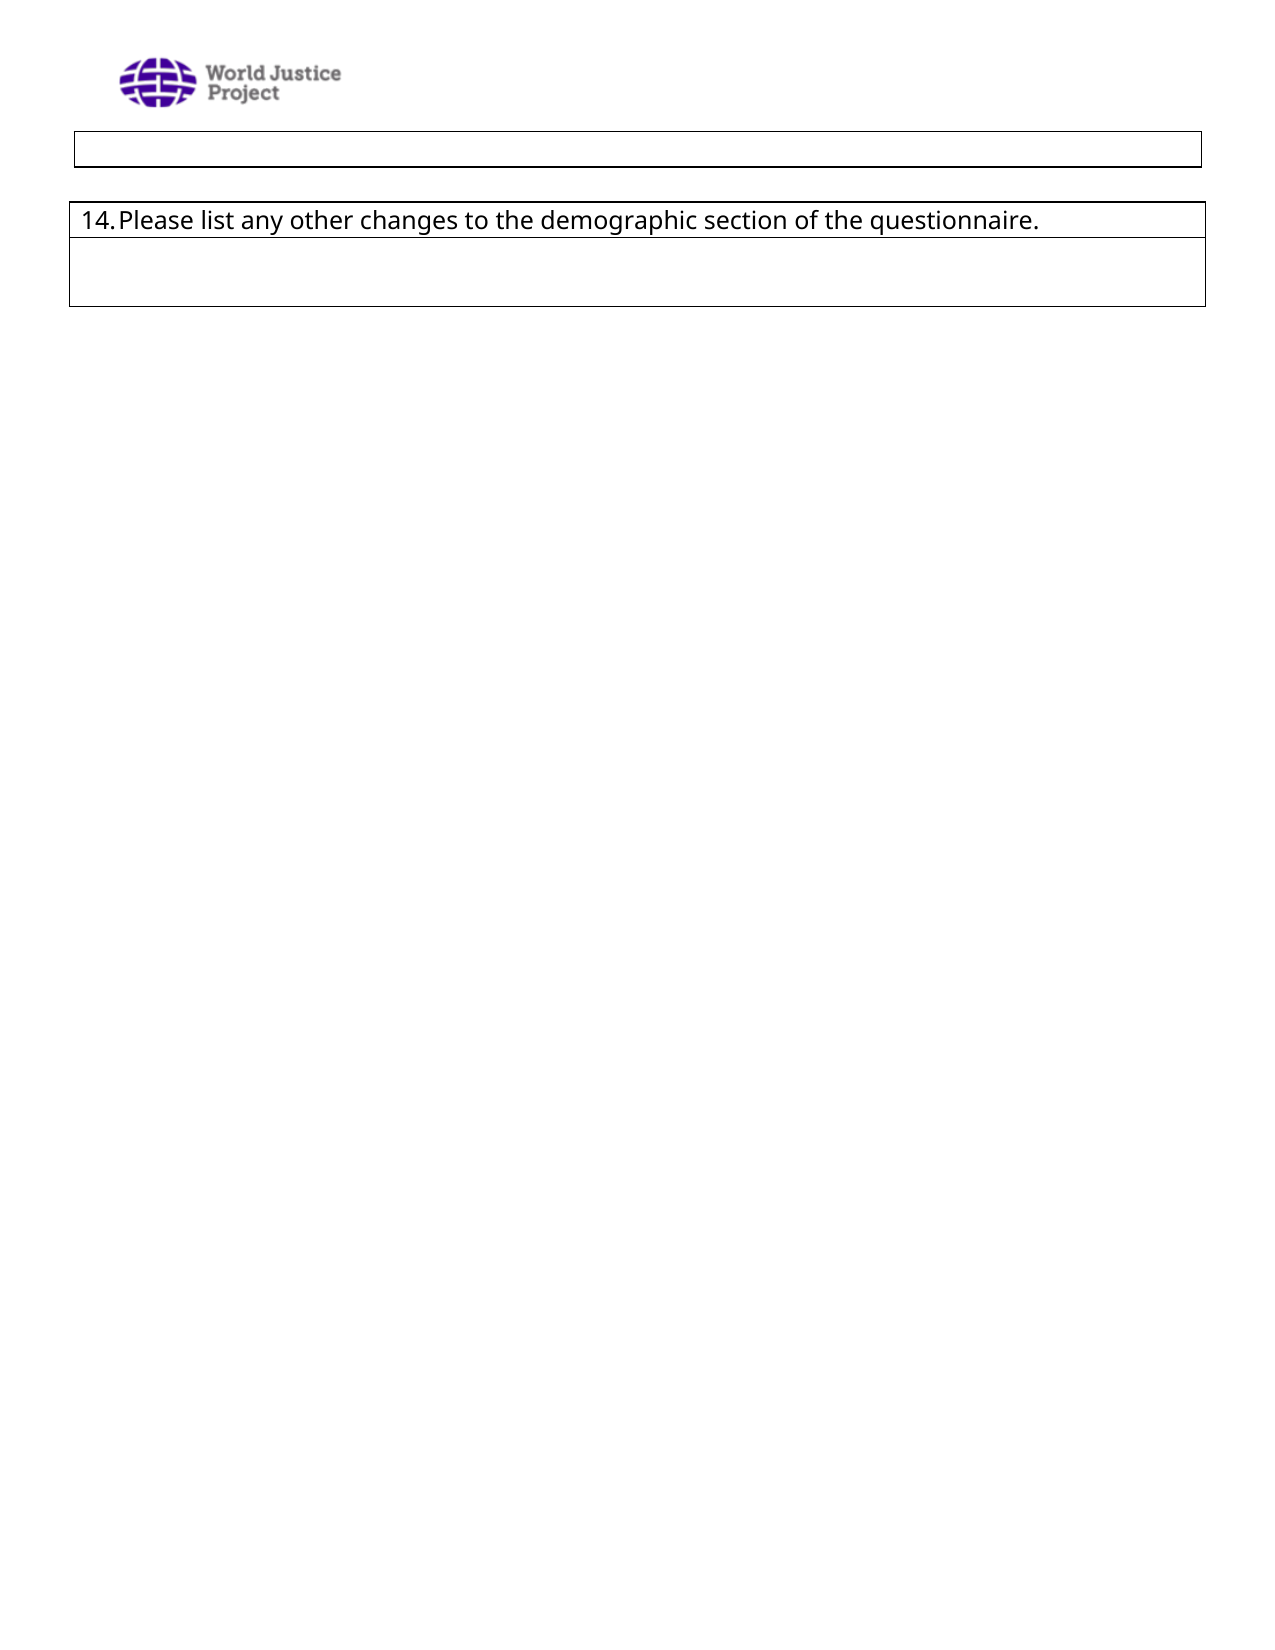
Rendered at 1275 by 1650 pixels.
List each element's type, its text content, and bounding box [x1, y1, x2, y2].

picture [103, 45, 357, 121]
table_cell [75, 132, 1201, 166]
table_cell [70, 238, 1205, 306]
table_header Please list any other changes to the demographic section of the questionnaire. [70, 203, 1205, 237]
